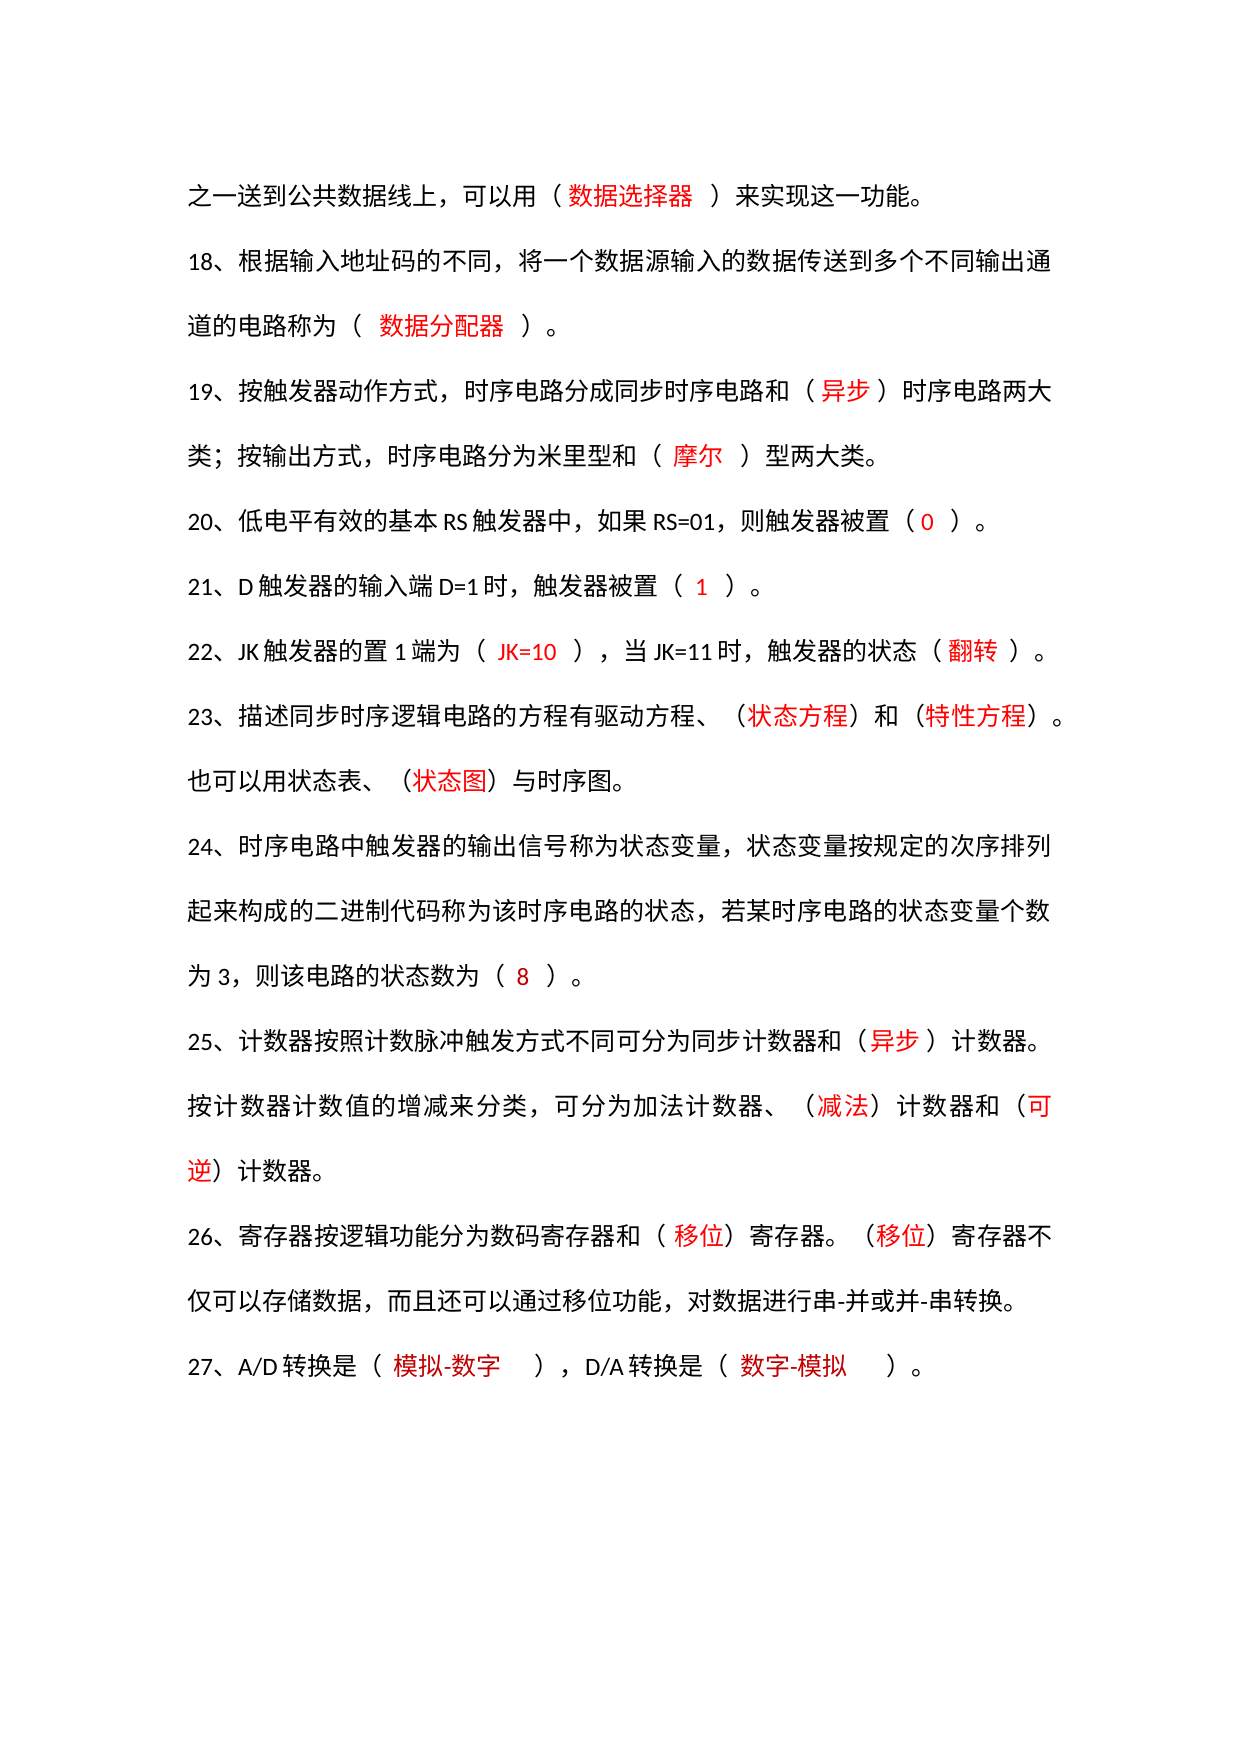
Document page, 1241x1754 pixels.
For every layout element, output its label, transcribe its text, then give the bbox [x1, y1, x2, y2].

text 26、寄存器按逻辑功能分为数码寄存器和（ 移位）寄存器。（移位）寄存器不仅可以存储数据，而且还可以通过移位功能，对数据进行串-并或并-串转换。 [187, 1202, 1053, 1332]
text 24、时序电路中触发器的输出信号称为状态变量，状态变量按规定的次序排列起来构成的二进制代码称为该时序电路的状态，若某时序电路的状态变量个数为3，则该电路的状态数为（ 8 ）。 [187, 812, 1053, 1007]
text 21、D触发器的输入端D=1时，触发器被置（ 1 ）。 [187, 552, 1053, 617]
text 20、低电平有效的基本RS触发器中，如果RS=01，则触发器被置（ 0 ）。 [187, 487, 1053, 552]
text 18、根据输入地址码的不同，将一个数据源输入的数据传送到多个不同输出通道的电路称为（ 数据分配器 ）。 [187, 227, 1053, 357]
text 22、JK触发器的置1端为（ JK=10 ），当JK=11时，触发器的状态（ 翻转 ）。 [187, 617, 1053, 682]
text 27、A/D转换是（ 模拟-数字 ），D/A转换是（ 数字-模拟 ）。 [187, 1332, 1053, 1397]
text 19、按触发器动作方式，时序电路分成同步时序电路和（ 异步 ）时序电路两大类；按输出方式，时序电路分为米里型和（ 摩尔 ）型两大类。 [187, 357, 1053, 487]
text 25、计数器按照计数脉冲触发方式不同可分为同步计数器和（异步 ）计数器。按计数器计数值的增减来分类，可分为加法计数器、（减法）计数器和（可逆）计数器。 [187, 1007, 1053, 1202]
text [187, 162, 1053, 227]
text 23、描述同步时序逻辑电路的方程有驱动方程、（状态方程）和（特性方程）。也可以用状态表、（状态图）与时序图。 [187, 682, 1053, 812]
